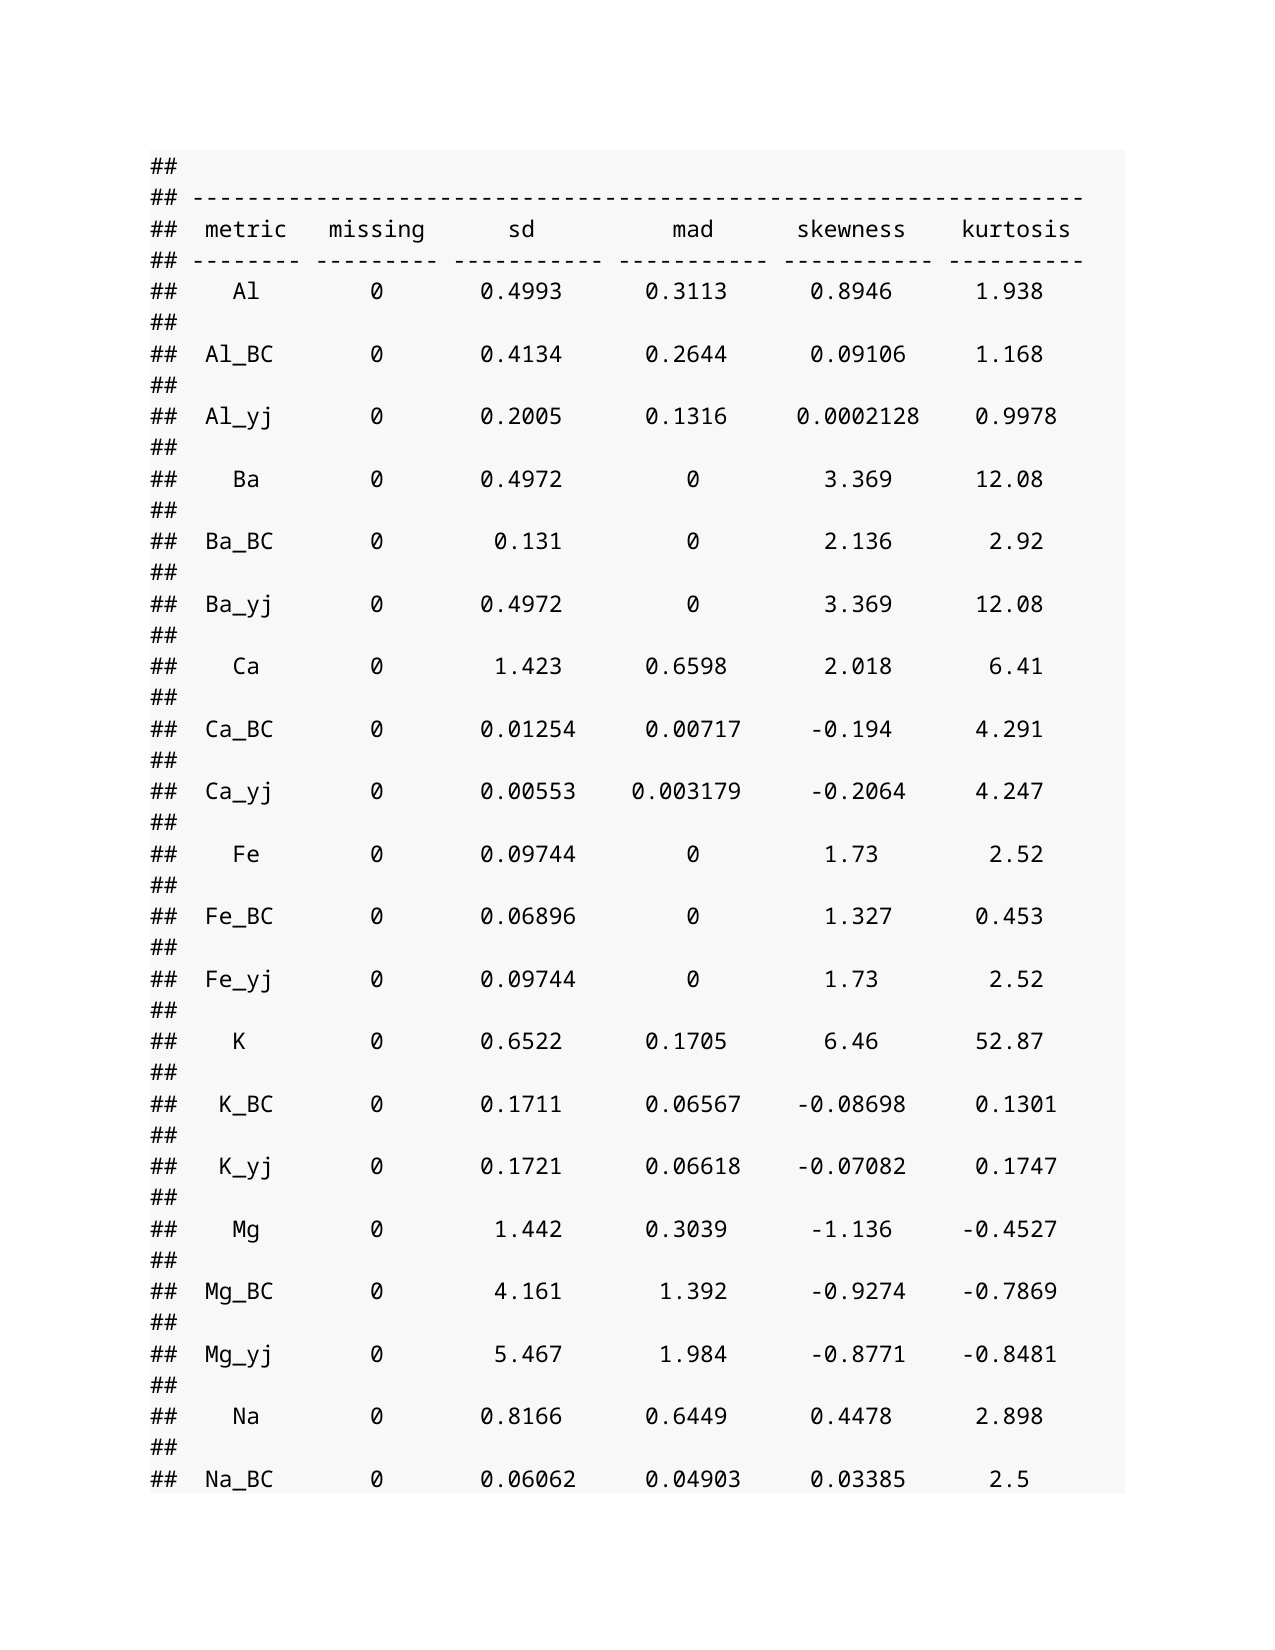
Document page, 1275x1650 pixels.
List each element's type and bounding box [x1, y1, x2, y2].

text [150, 150, 1125, 1494]
